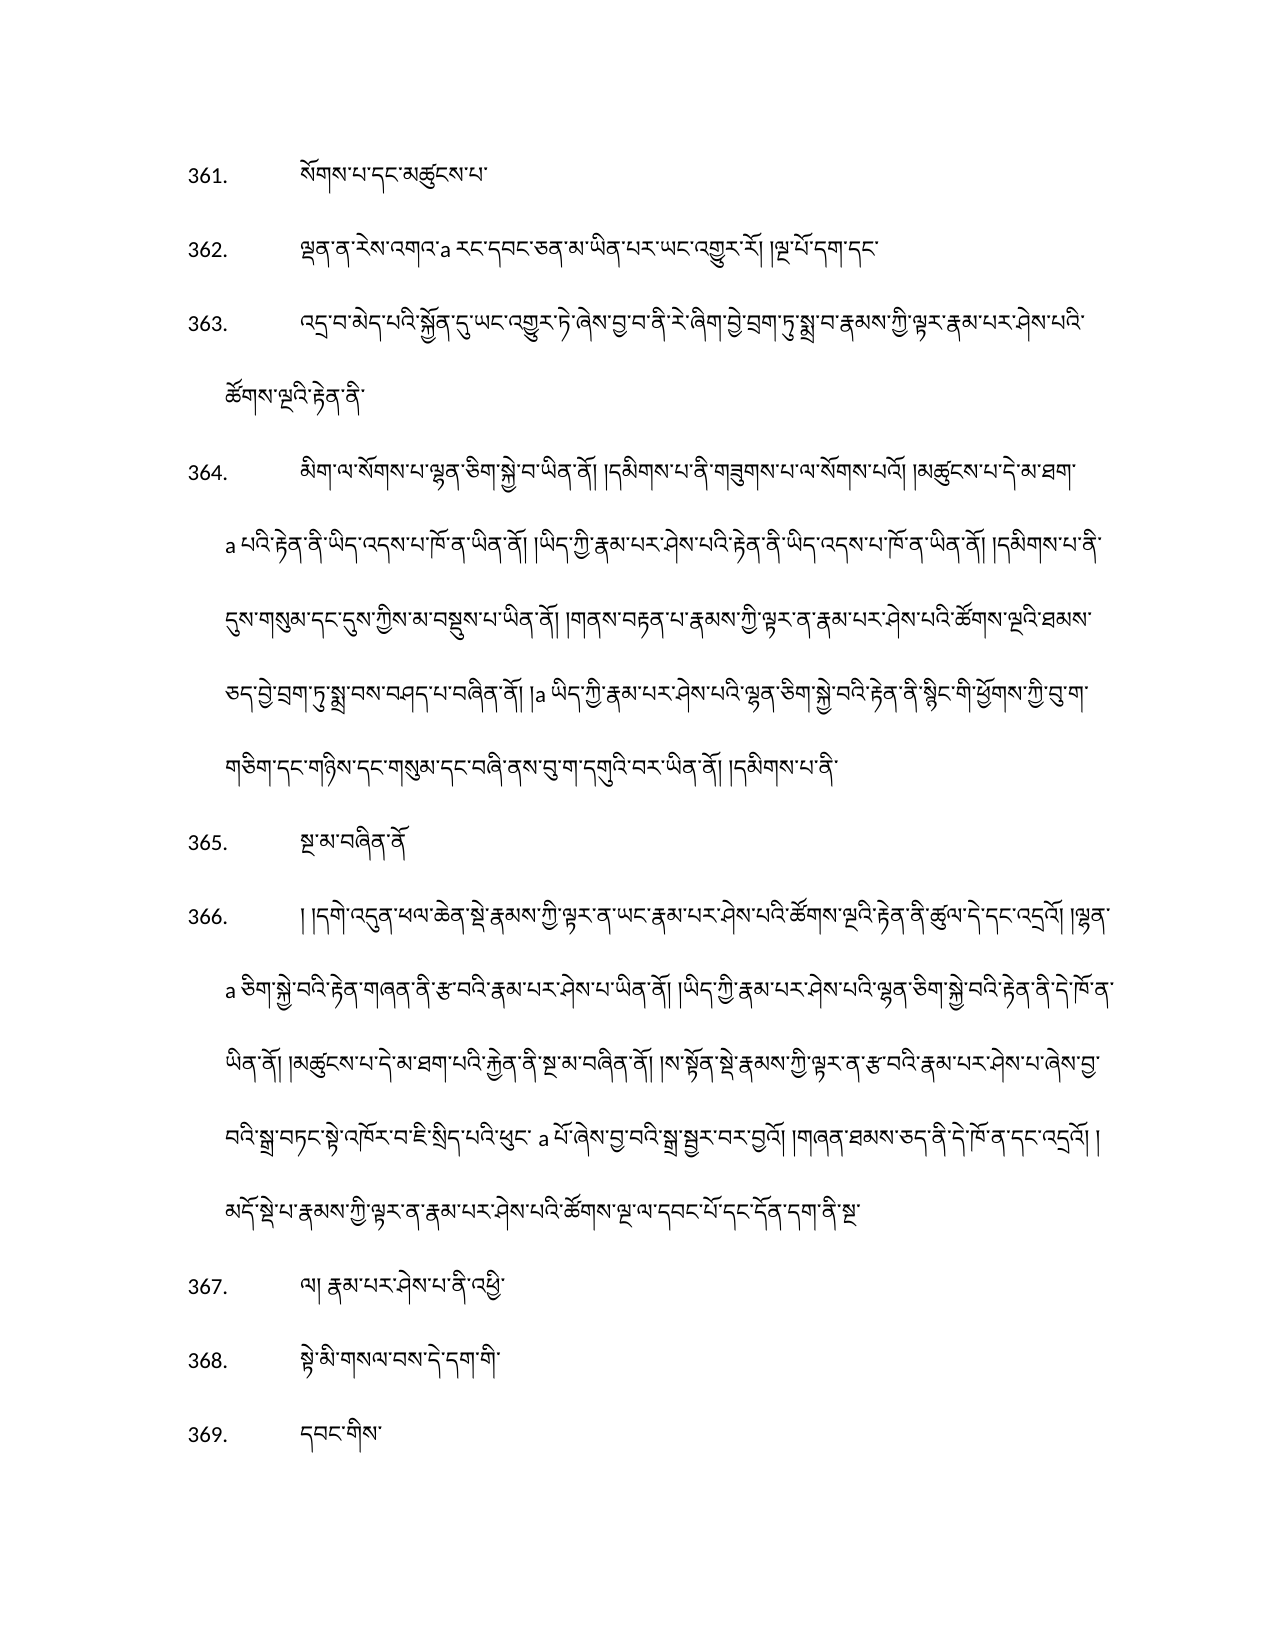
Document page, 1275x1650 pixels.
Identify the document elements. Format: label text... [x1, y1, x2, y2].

list ལྡན་ན་རེས་འགའ་aརང་དབང་ཅན་མ་ཡིན་པར་ཡང་འགྱུར་རོ། །ལྔ་པོ་དག་དང་ [187, 224, 1125, 288]
list ལ། རྣམ་པར་ཤེས་པ་ནི་འཕྱི་ [187, 1261, 1125, 1325]
list དབང་གིས་ [187, 1409, 1125, 1473]
list ། །དགེ་འདུན་ཕལ་ཆེན་སྡེ་རྣམས་ཀྱི་ལྟར་ན་ཡང་རྣམ་པར་ཤེས་པའི་ཚོགས་ལྔའི་རྟེན་ནི་ཚུལ་དེ་དང་འདྲའོ། །ལྷན་aཅིག་སྐྱེ་བའི་རྟེན་གཞན་ནི་རྩ་བའི་རྣམ་པར་ཤེས་པ་ཡིན་ནོ། །ཡིད་ཀྱི་རྣམ་པར་ཤེས་པའི་ལྷན་ཅིག་སྐྱེ་བའི་རྟེན་ནི་དེ་ཁོ་ན་ཡིན་ནོ། །མཚུངས་པ་དེ་མ་ཐག་པའི་རྐྱེན་ནི་སྔ་མ་བཞིན་ནོ། །ས་སྟོན་སྡེ་རྣམས་ཀྱི་ལྟར་ན་རྩ་བའི་རྣམ་པར་ཤེས་པ་ཞེས་བྱ་བའི་སྒྲ་བཏང་སྟེ་འཁོར་བ་ཇི་སྲིད་པའི་ཕུང་ aཔོ་ཞེས་བྱ་བའི་སྒྲ་སྦྱར་བར་བྱའོ། །གཞན་ཐམས་ཅད་ནི་དེ་ཁོ་ན་དང་འདྲའོ། །མདོ་སྡེ་པ་རྣམས་ཀྱི་ལྟར་ན་རྣམ་པར་ཤེས་པའི་ཚོགས་ལྔ་ལ་དབང་པོ་དང་དོན་དག་ནི་སྔ་ [187, 891, 1125, 1251]
list སོགས་པ་དང་མཚུངས་པ་ [187, 150, 1125, 214]
list མིག་ལ་སོགས་པ་ལྷན་ཅིག་སྐྱེ་བ་ཡིན་ནོ། །དམིགས་པ་ནི་གཟུགས་པ་ལ་སོགས་པའོ། །མཚུངས་པ་དེ་མ་ཐག་aཔའི་རྟེན་ནི་ཡིད་འདས་པ་ཁོ་ན་ཡིན་ནོ། །ཡིད་ཀྱི་རྣམ་པར་ཤེས་པའི་རྟེན་ནི་ཡིད་འདས་པ་ཁོ་ན་ཡིན་ནོ། །དམིགས་པ་ནི་དུས་གསུམ་དང་དུས་ཀྱིས་མ་བསྡུས་པ་ཡིན་ནོ། །གནས་བརྟན་པ་རྣམས་ཀྱི་ལྟར་ན་རྣམ་པར་ཤེས་པའི་ཚོགས་ལྔའི་ཐམས་ཅད་བྱེ་བྲག་ཏུ་སྨྲ་བས་བཤད་པ་བཞིན་ནོ། །aཡིད་ཀྱི་རྣམ་པར་ཤེས་པའི་ལྷན་ཅིག་སྐྱེ་བའི་རྟེན་ནི་སྙིང་གི་ཕྱོགས་ཀྱི་བུ་ག་གཅིག་དང་གཉིས་དང་གསུམ་དང་བཞི་ནས་བུ་ག་དགུའི་བར་ཡིན་ནོ། །དམིགས་པ་ནི་ [187, 446, 1125, 807]
list སྟེ་མི་གསལ་བས་དེ་དག་གི་ [187, 1335, 1125, 1399]
list སྔ་མ་བཞིན་ནོ [187, 817, 1125, 881]
list འདྲ་བ་མེད་པའི་སྐྱོན་དུ་ཡང་འགྱུར་ཏེ་ཞེས་བྱ་བ་ནི་རེ་ཞིག་བྱེ་བྲག་ཏུ་སྨྲ་བ་རྣམས་ཀྱི་ལྟར་རྣམ་པར་ཤེས་པའི་ཚོགས་ལྔའི་རྟེན་ནི་ [187, 298, 1125, 437]
